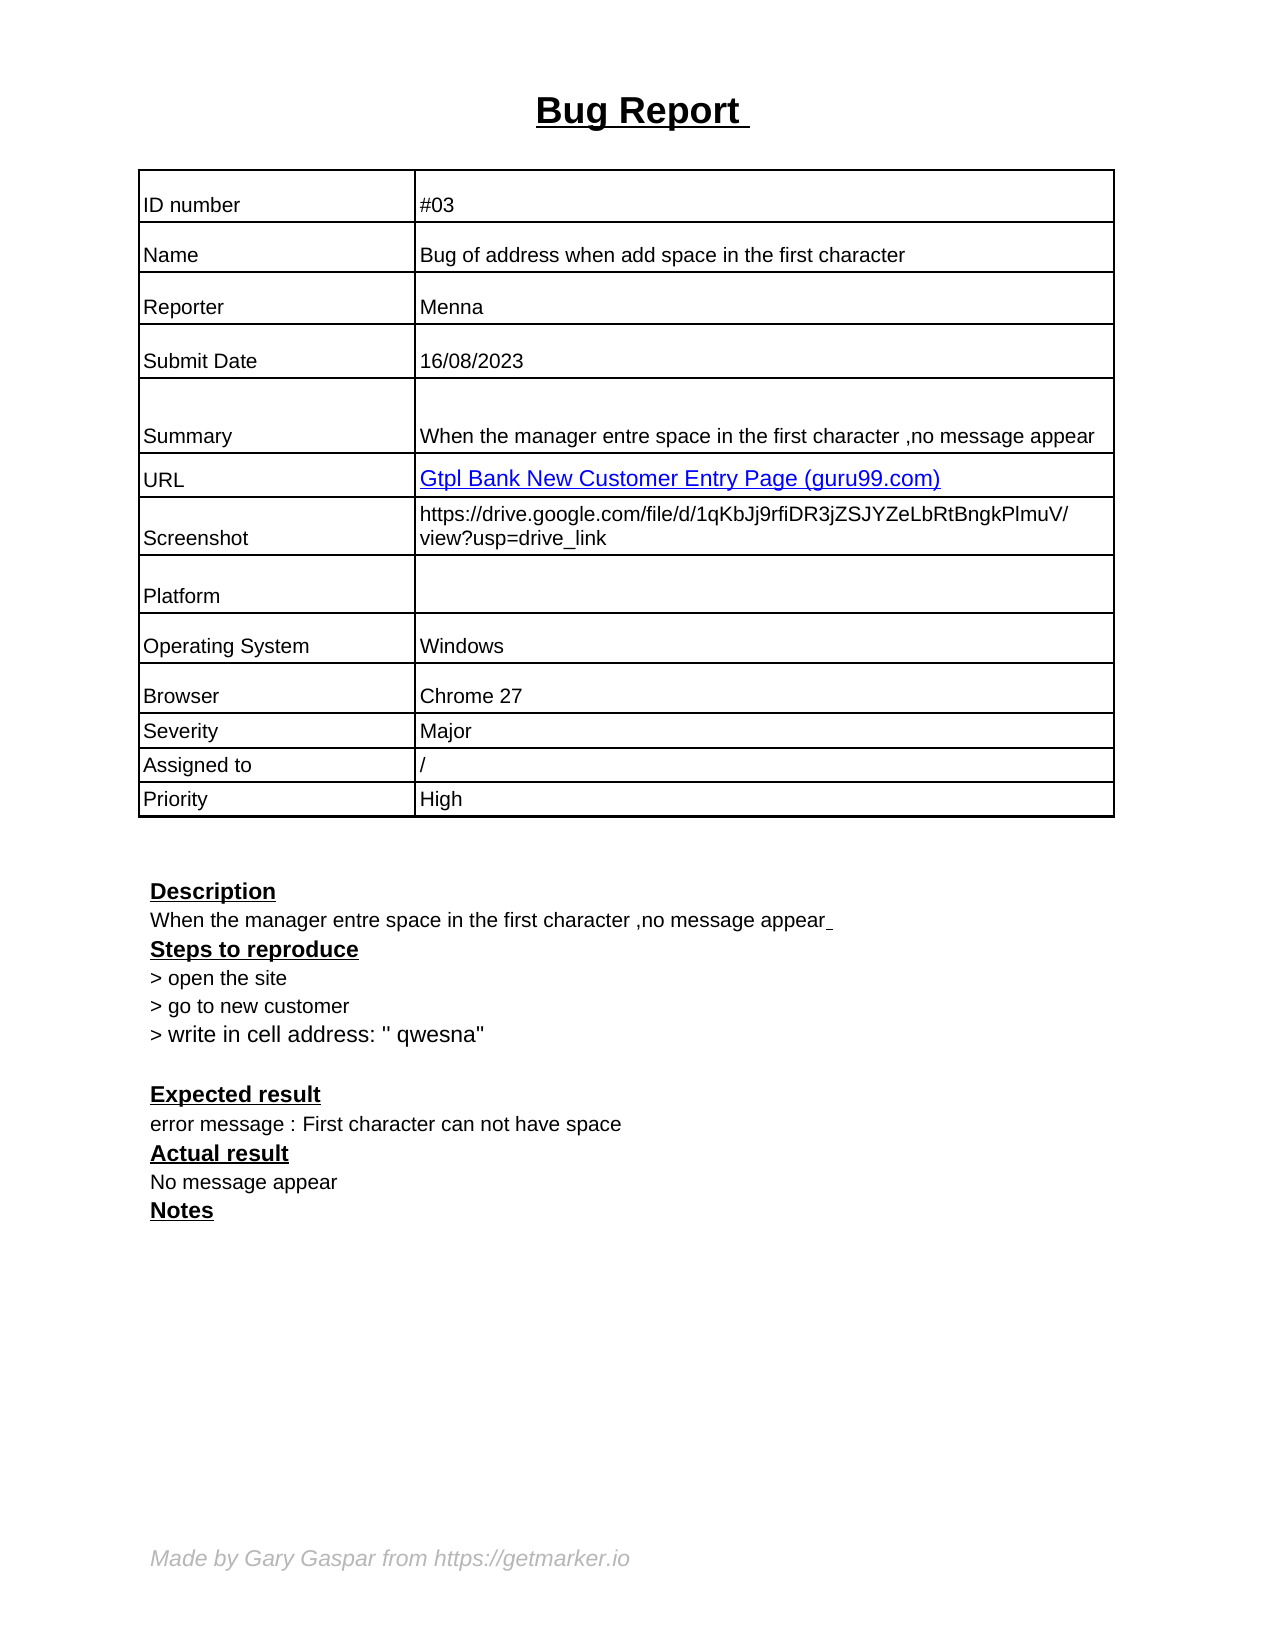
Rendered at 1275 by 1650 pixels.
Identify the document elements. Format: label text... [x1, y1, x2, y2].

text Actual result [150, 1139, 1125, 1166]
text > go to new customer [150, 993, 1125, 1017]
table_cell Gtpl Bank New Customer Entry Page (guru99.com) [416, 454, 1113, 496]
text When the manager entre space in the first character ,no message appear [150, 908, 1125, 932]
table_cell Menna [416, 273, 1113, 323]
table_cell URL [140, 454, 414, 496]
table_cell Severity [140, 714, 414, 747]
table_cell Platform [140, 556, 414, 612]
table_header #03 [416, 171, 1113, 221]
text Bug Report [150, 89, 1125, 132]
table_cell High [416, 783, 1113, 815]
text error message : First character can not have space [150, 1112, 1125, 1136]
table_cell When the manager entre space in the first character ,no message appear [416, 379, 1113, 452]
table_header ID number [140, 171, 414, 221]
text > open the site [150, 966, 1125, 990]
table_cell Priority [140, 783, 414, 815]
table_cell Reporter [140, 273, 414, 323]
table_cell [416, 556, 1113, 612]
table_cell Summary [140, 379, 414, 452]
table_cell Submit Date [140, 325, 414, 377]
table_cell Windows [416, 614, 1113, 662]
table_cell 16/08/2023 [416, 325, 1113, 377]
text > write in cell address: '' qwesna" [150, 1021, 1125, 1047]
table_cell Screenshot [140, 498, 414, 554]
table_cell Chrome 27 [416, 664, 1113, 712]
table_cell https://drive.google.com/file/d/1qKbJj9rfiDR3jZSJYZeLbRtBngkPlmuV/view?usp=drive_link [416, 498, 1113, 554]
text No message appear [150, 1170, 1125, 1194]
table_cell Bug of address when add space in the first character [416, 223, 1113, 271]
table_cell Browser [140, 664, 414, 712]
text Description [150, 878, 1125, 904]
text Expected result [150, 1081, 1125, 1108]
text Steps to reproduce [150, 936, 1125, 962]
text Notes [150, 1197, 1125, 1223]
table_cell Assigned to [140, 749, 414, 781]
table_cell Name [140, 223, 414, 271]
table_cell / [416, 749, 1113, 781]
table_cell Major [416, 714, 1113, 747]
table_cell Operating System [140, 614, 414, 662]
